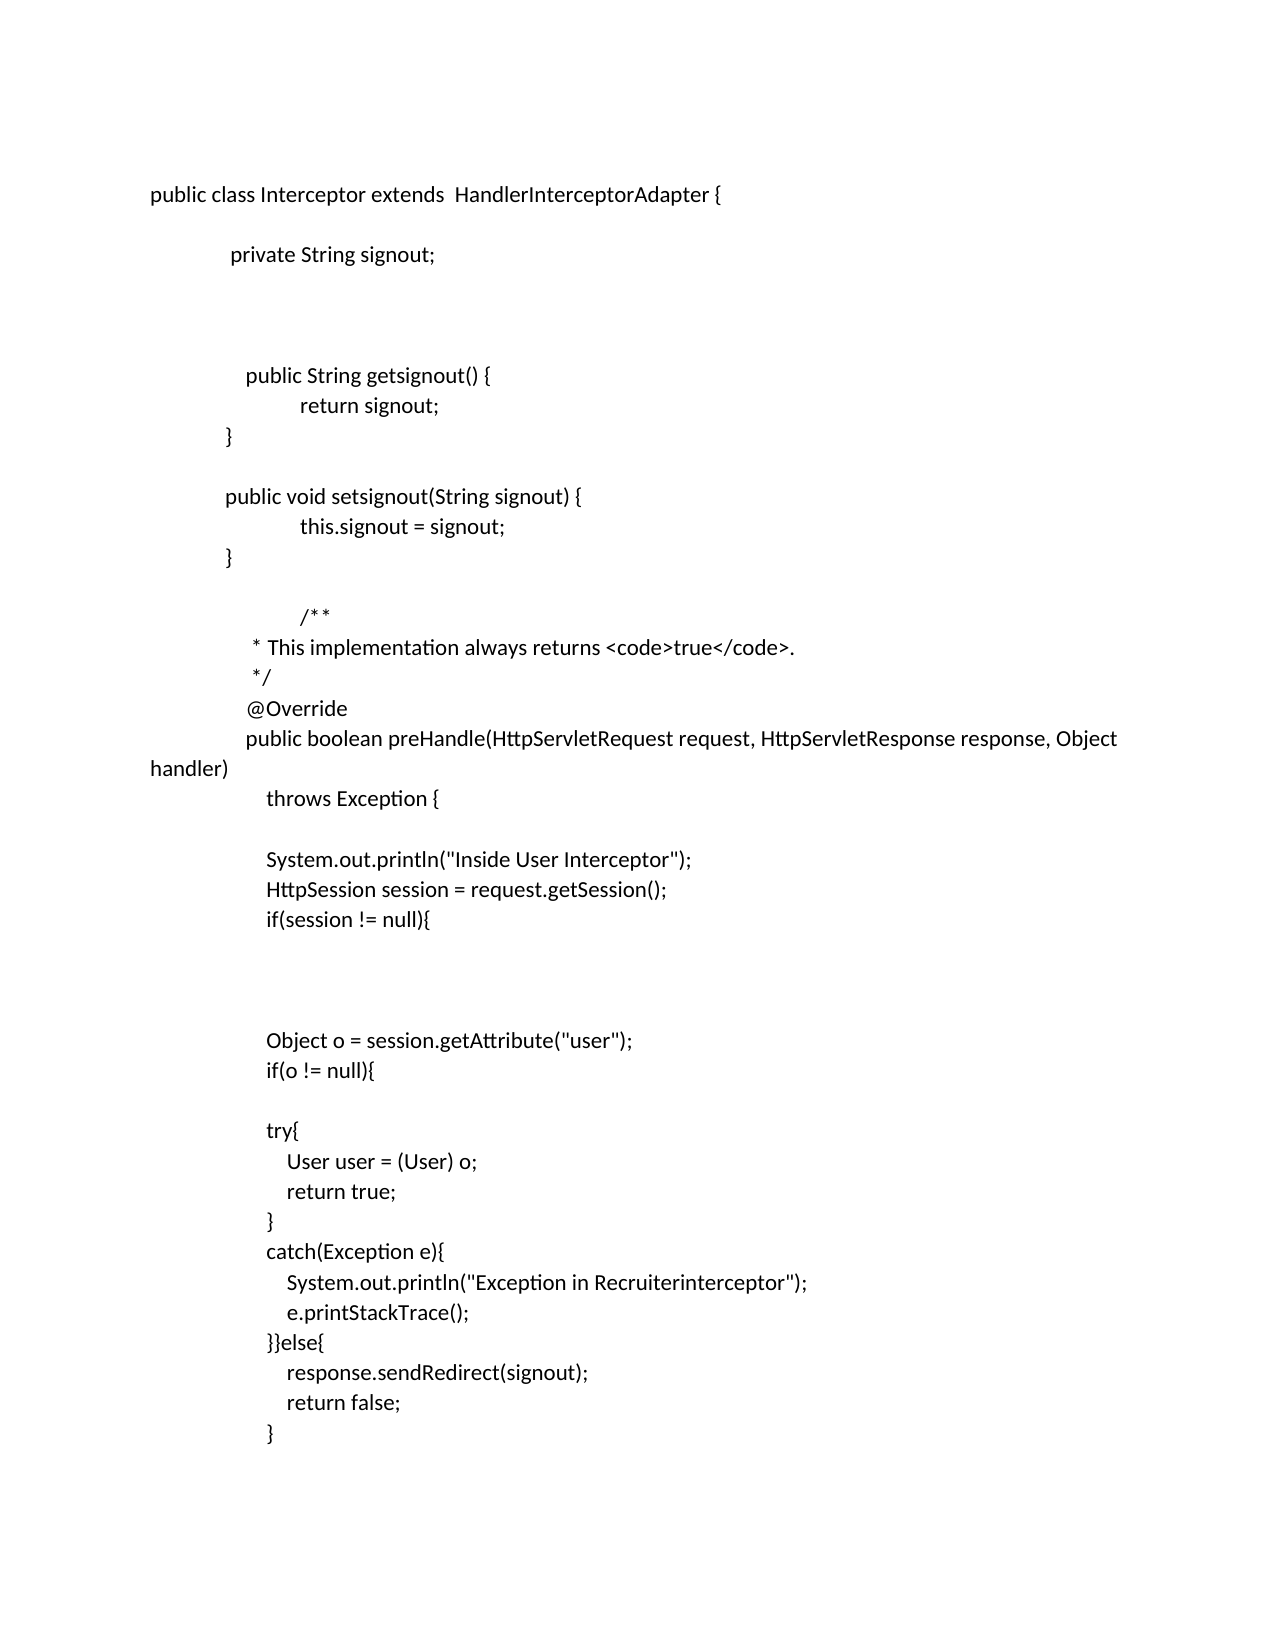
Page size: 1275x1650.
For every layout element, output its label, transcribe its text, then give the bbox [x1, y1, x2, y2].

text try{ [150, 1117, 1125, 1145]
text return false; [150, 1388, 1125, 1417]
text catch(Exception e){ [150, 1237, 1125, 1266]
text public void setsignout(String signout) { [150, 482, 1125, 510]
text private String signout; [150, 241, 1125, 269]
text @Override [150, 694, 1125, 722]
text User user = (User) o; [150, 1147, 1125, 1175]
text } [150, 543, 1125, 571]
text * This implementation always returns <code>true</code>. [150, 633, 1125, 661]
text public class Interceptor extends HandlerInterceptorAdapter { [150, 180, 1125, 208]
text HttpSession session = request.getSession(); [150, 875, 1125, 903]
text return signout; [150, 392, 1125, 420]
text return true; [150, 1177, 1125, 1205]
text public String getsignout() { [150, 361, 1125, 389]
text System.out.println("Exception in Recruiterinterceptor"); [150, 1268, 1125, 1296]
text throws Exception { [150, 784, 1125, 812]
text */ [150, 663, 1125, 692]
text if(session != null){ [150, 905, 1125, 933]
text this.signout = signout; [150, 512, 1125, 541]
text e.printStackTrace(); [150, 1298, 1125, 1326]
text response.sendRedirect(signout); [150, 1358, 1125, 1386]
text System.out.println("Inside User Interceptor"); [150, 845, 1125, 873]
text } [150, 422, 1125, 450]
text /** [150, 603, 1125, 631]
text public boolean preHandle(HttpServletRequest request, HttpServletResponse response, Object handler) [150, 724, 1125, 782]
text } [150, 1419, 1125, 1447]
text }}else{ [150, 1328, 1125, 1356]
text Object o = session.getAttribute("user"); [150, 1026, 1125, 1054]
text if(o != null){ [150, 1056, 1125, 1084]
text } [150, 1207, 1125, 1235]
